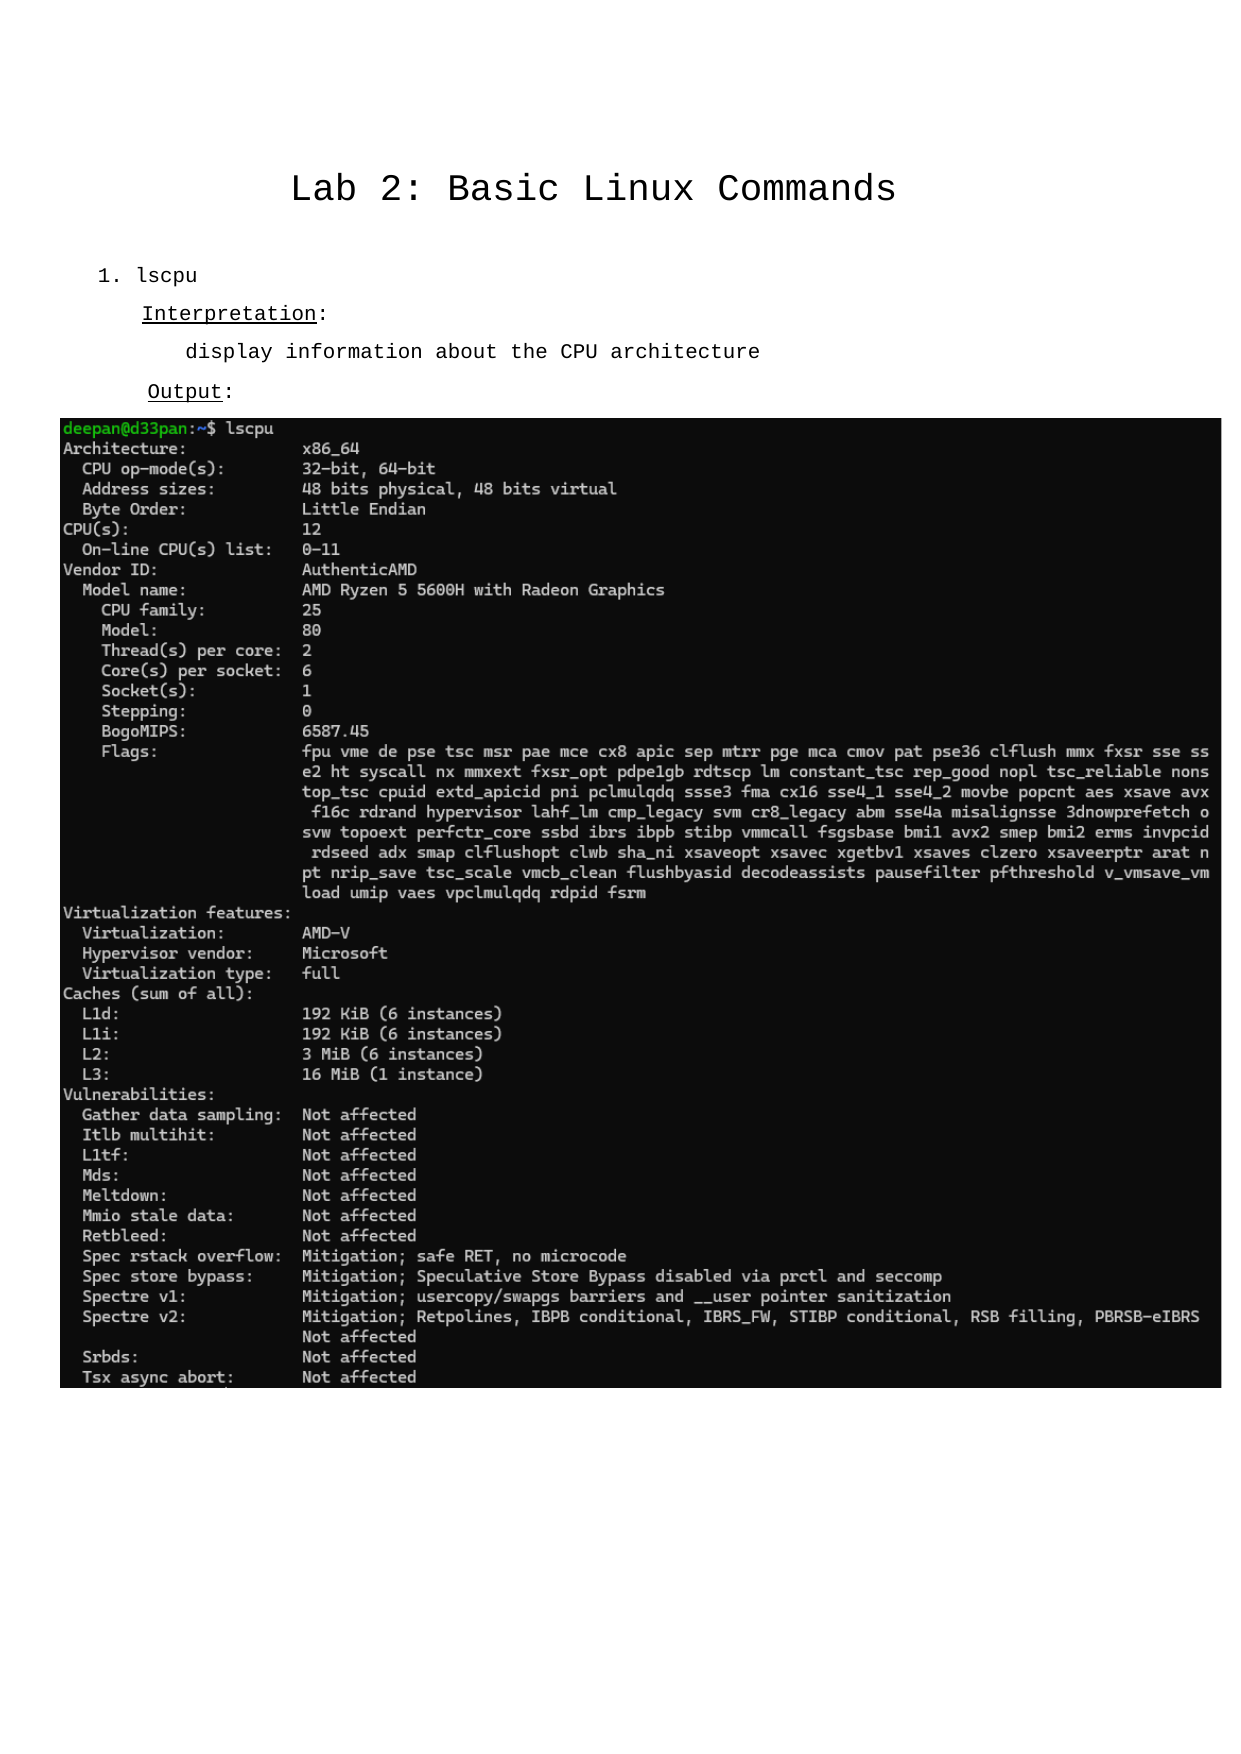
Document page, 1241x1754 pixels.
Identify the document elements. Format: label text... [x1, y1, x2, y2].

picture [60, 418, 1222, 1388]
list lscpu [98, 264, 1226, 288]
title Lab 2: Basic Linux Commands [214, 169, 987, 211]
text display information about the CPU architecture Output: [147, 341, 841, 406]
text Interpretation: [141, 303, 1226, 326]
